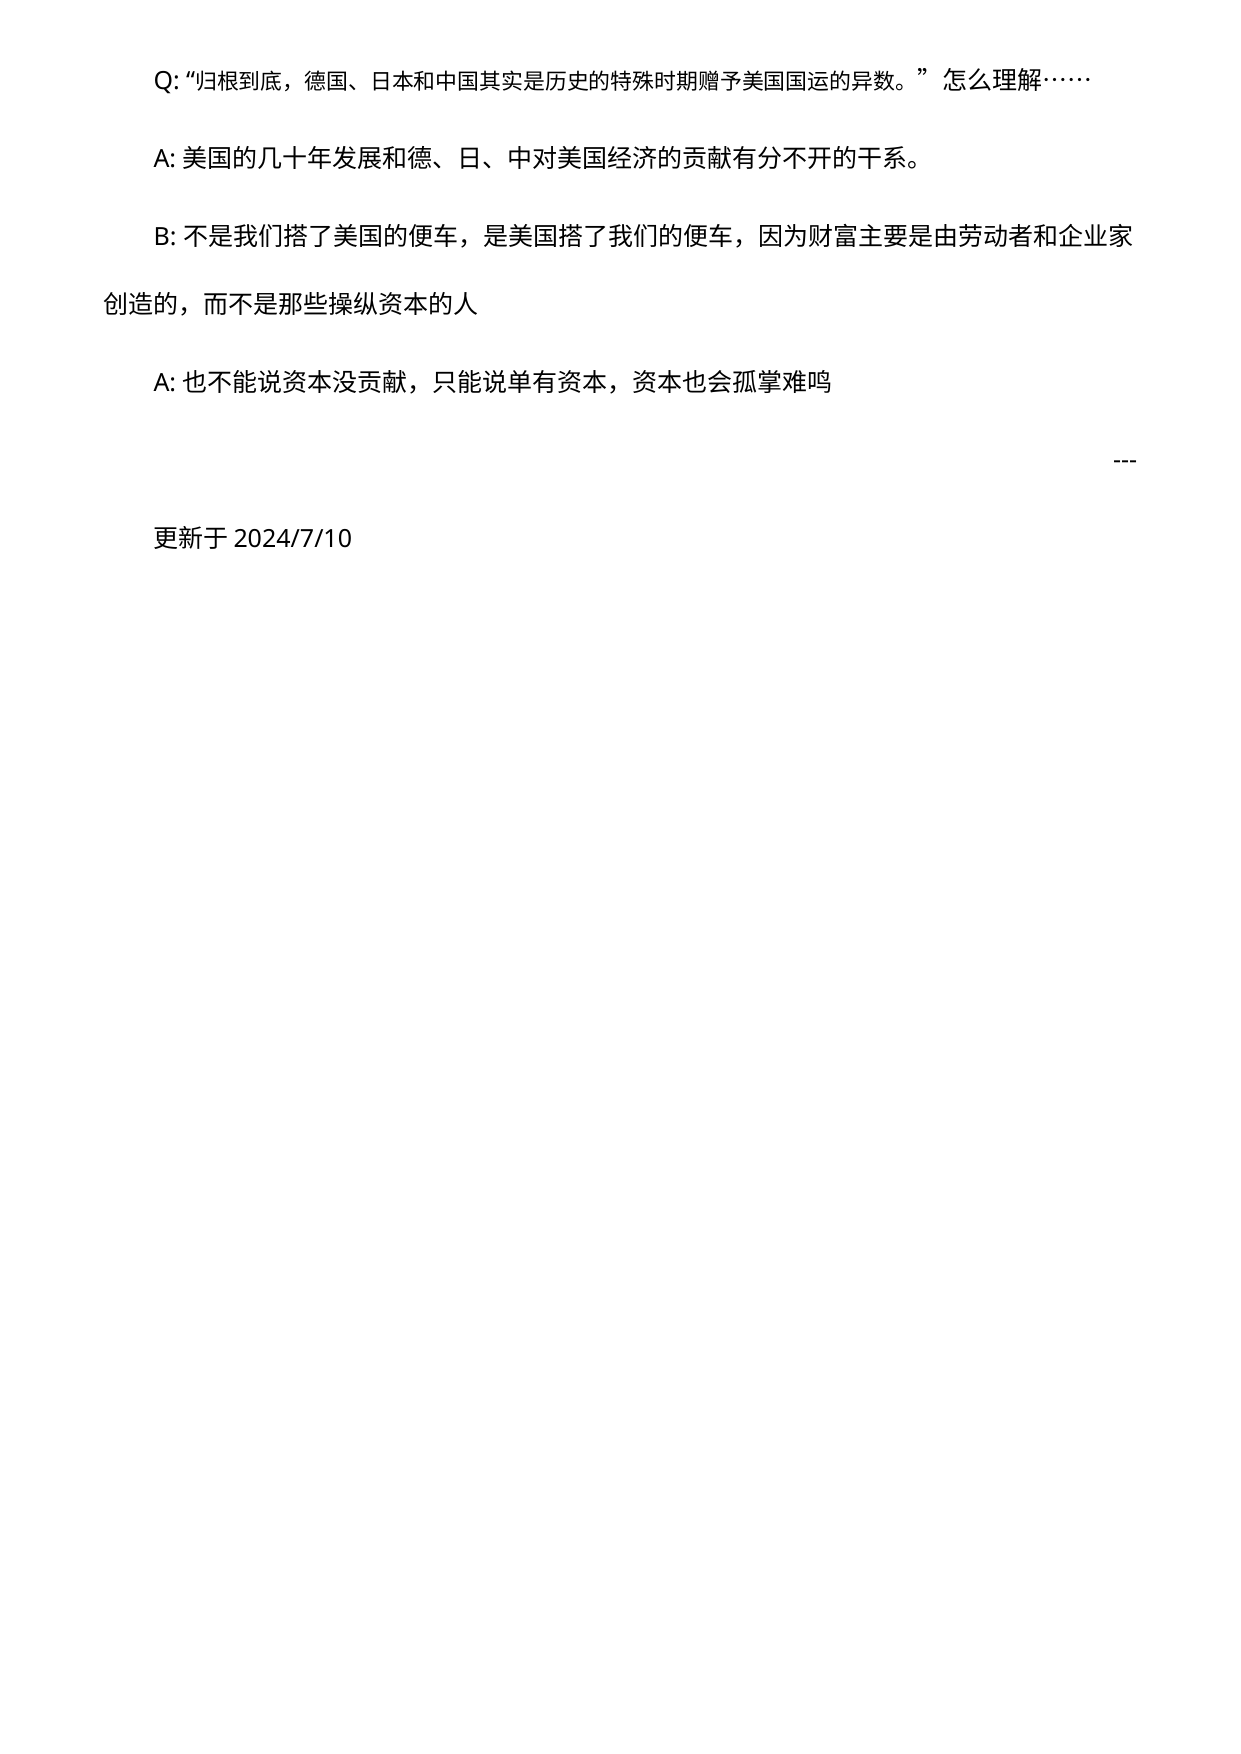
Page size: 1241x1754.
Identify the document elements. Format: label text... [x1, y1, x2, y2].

text B: 不是我们搭了美国的便车，是美国搭了我们的便车，因为财富主要是由劳动者和企业家创造的，而不是那些操纵资本的人 [103, 201, 1137, 337]
text --- [103, 425, 1137, 493]
text A: 也不能说资本没贡献，只能说单有资本，资本也会孤掌难鸣 [103, 347, 1137, 415]
text 更新于2024/7/10 [103, 503, 1137, 571]
text A: 美国的几十年发展和德、日、中对美国经济的贡献有分不开的干系。 [103, 123, 1137, 191]
text Q: “归根到底，德国、日本和中国其实是历史的特殊时期赠予美国国运的异数。”怎么理解…… [103, 45, 1137, 113]
